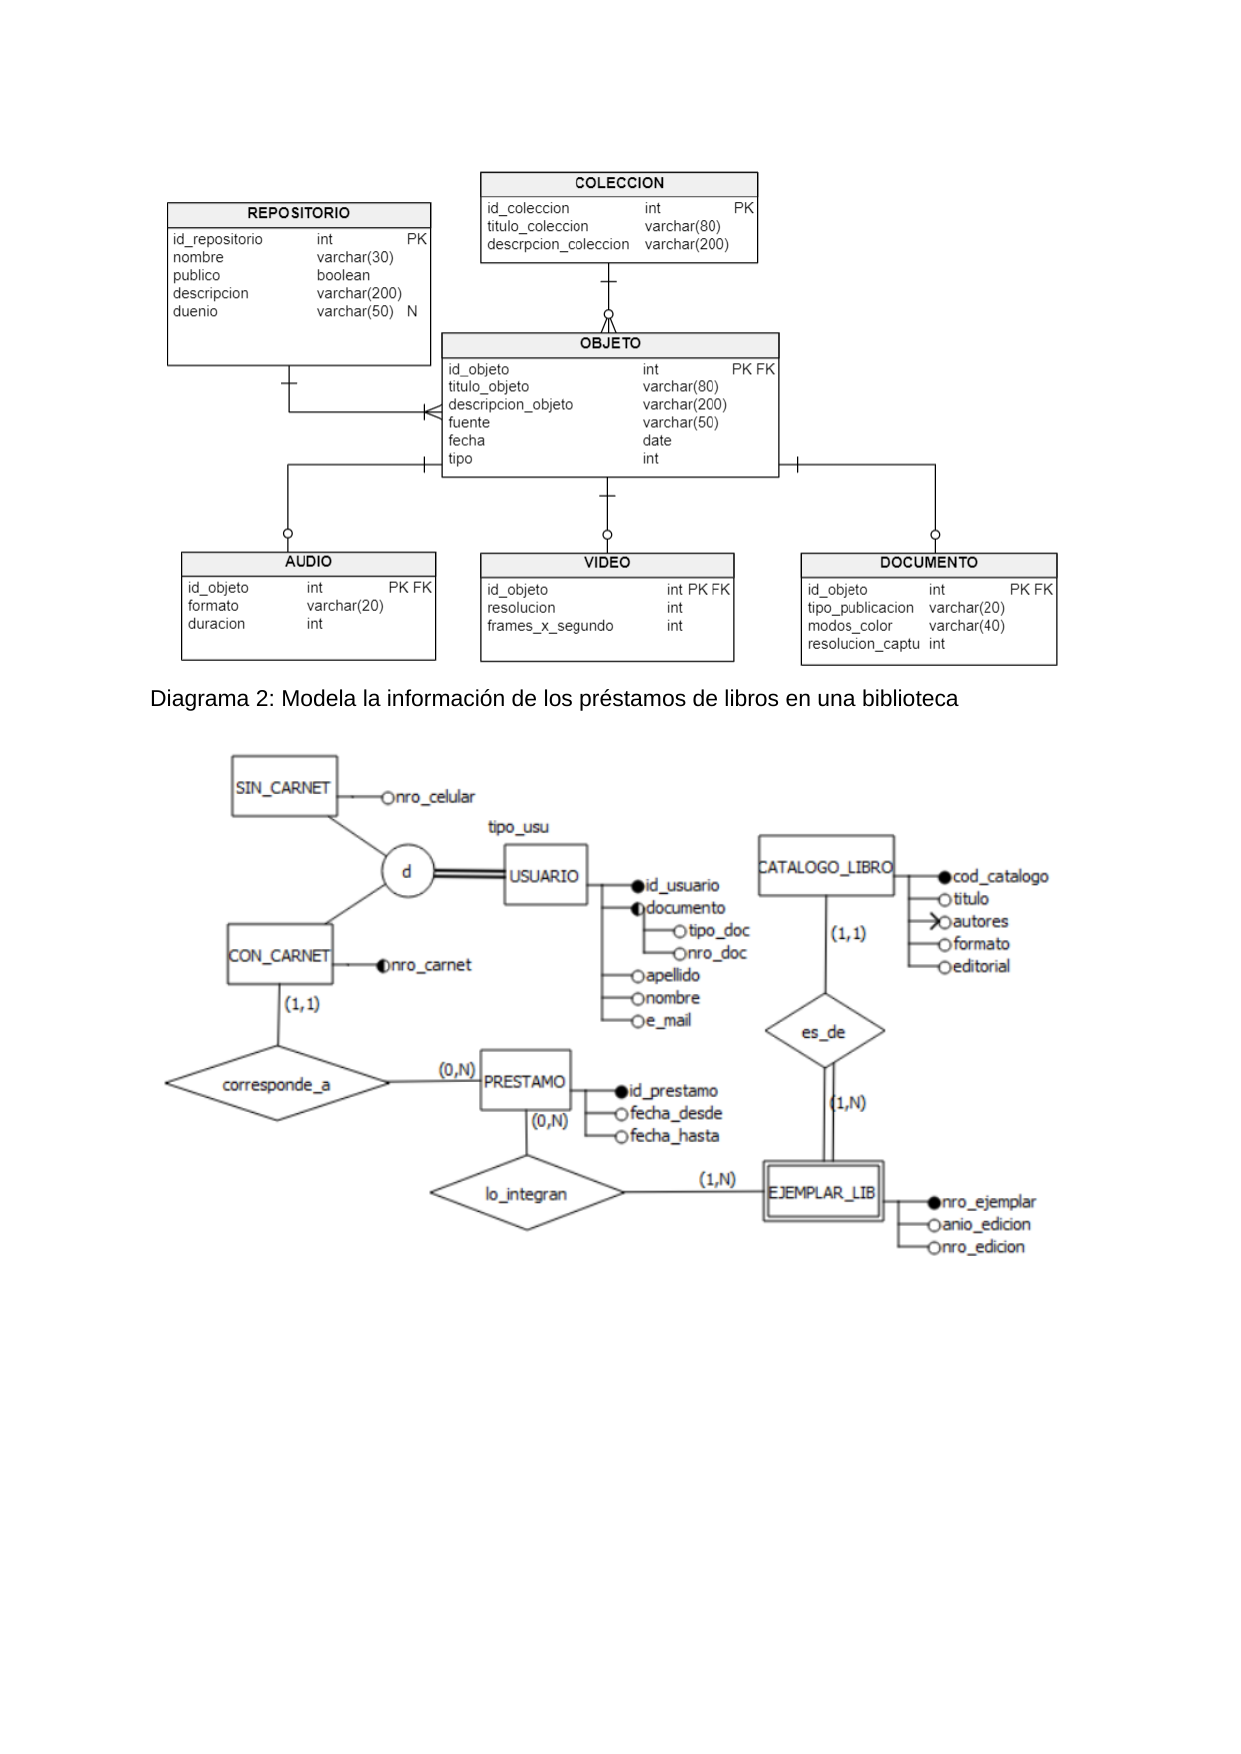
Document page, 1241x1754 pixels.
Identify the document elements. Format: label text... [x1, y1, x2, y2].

picture [150, 150, 1103, 682]
text Diagrama 2: Modela la información de los préstamos de libros en una biblioteca [150, 685, 1090, 712]
picture [150, 745, 1067, 1272]
